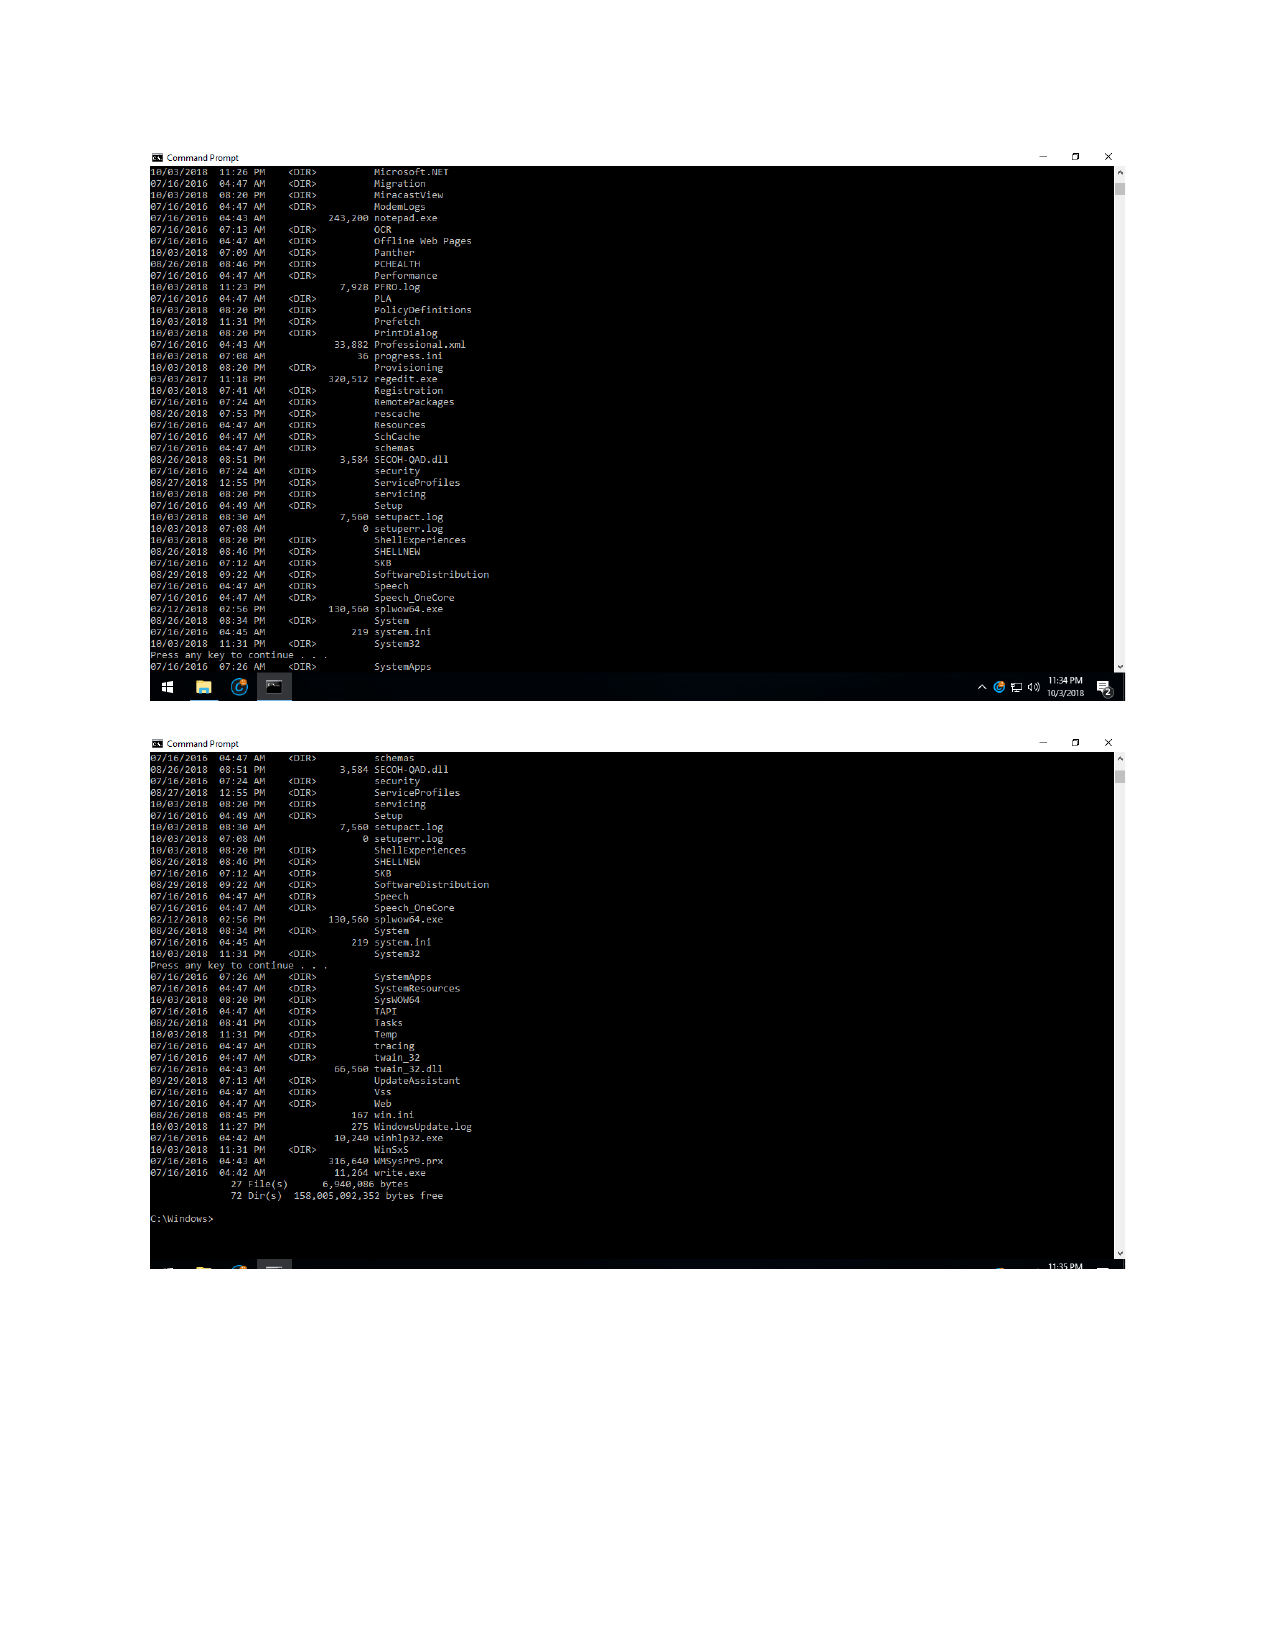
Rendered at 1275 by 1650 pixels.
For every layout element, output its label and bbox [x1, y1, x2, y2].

picture [150, 150, 1125, 701]
picture [150, 736, 1125, 1269]
